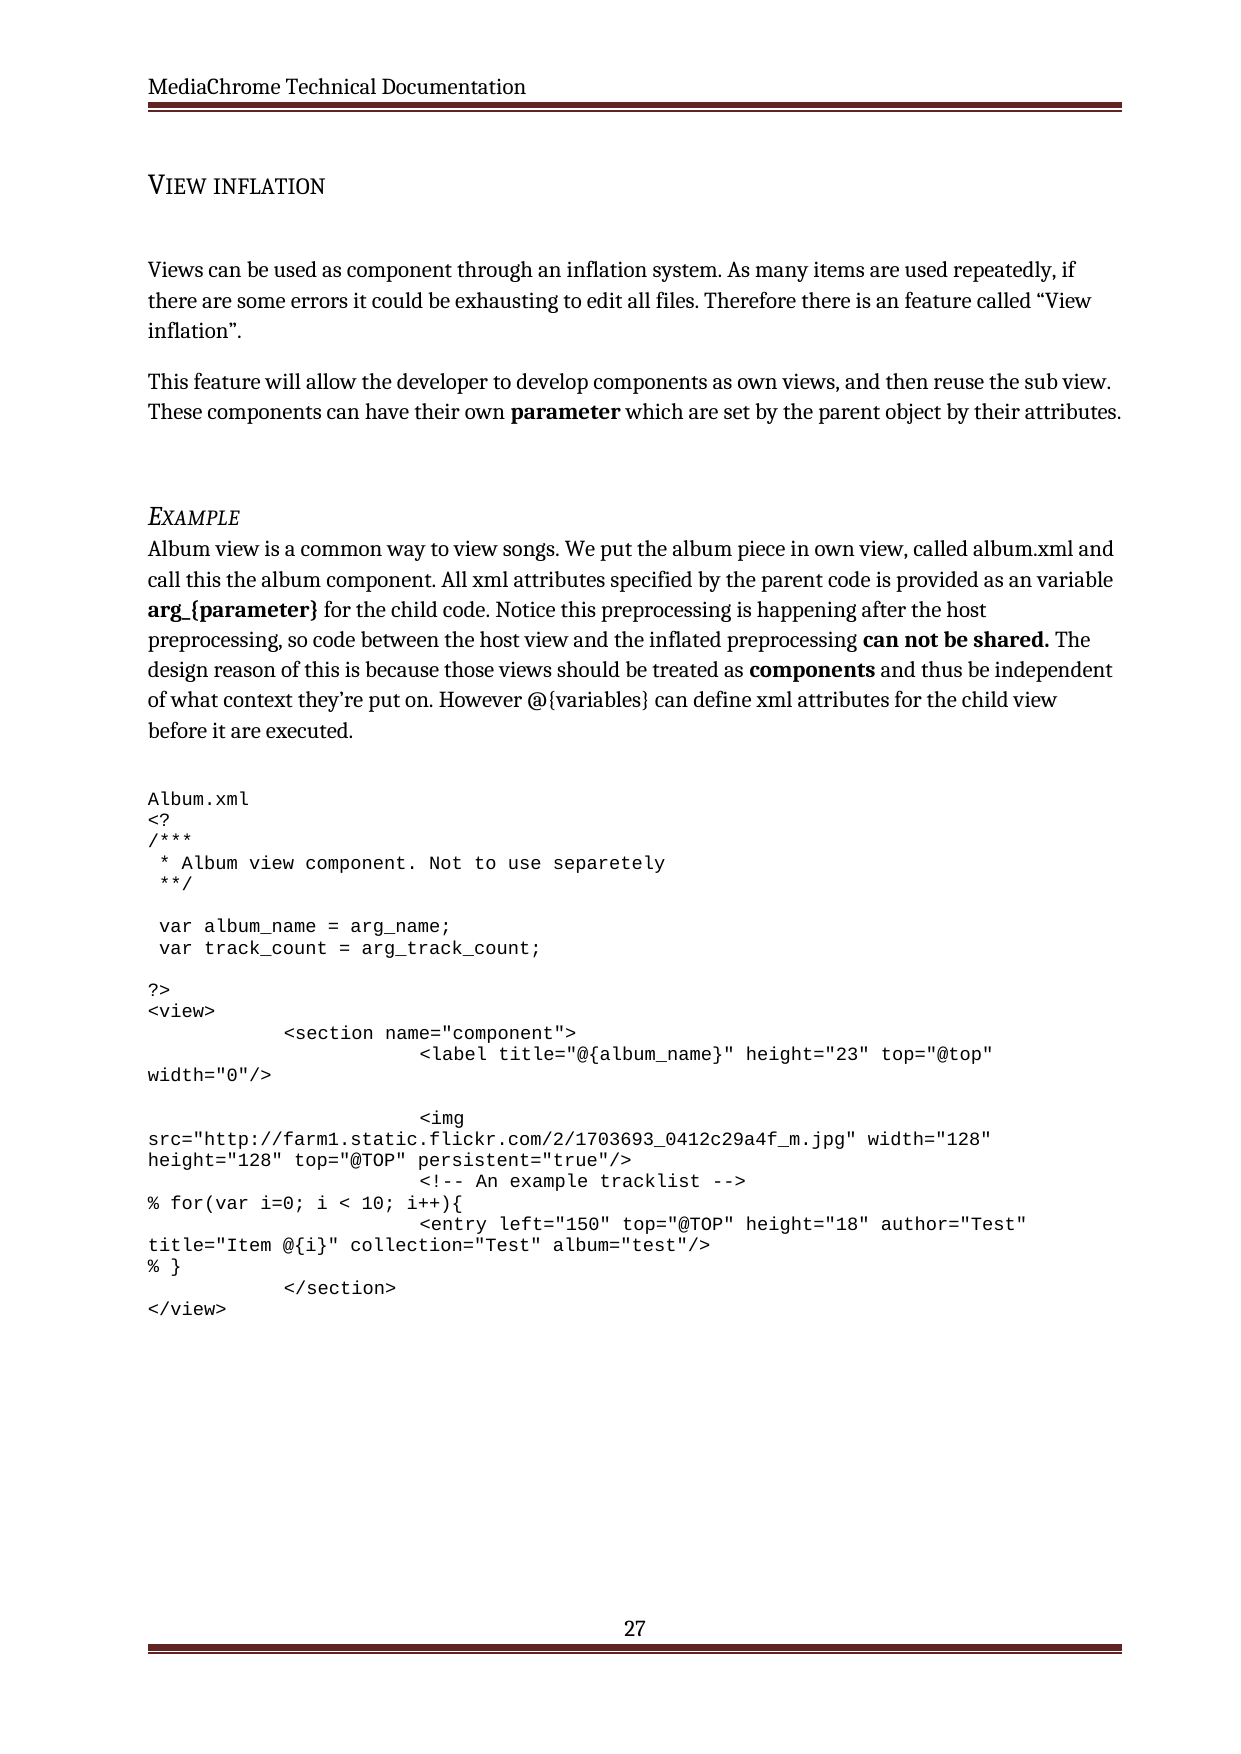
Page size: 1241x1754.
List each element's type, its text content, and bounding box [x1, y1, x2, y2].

text **/ [148, 875, 1122, 896]
subtitle Example [148, 501, 1122, 532]
text </section> [148, 1278, 1122, 1300]
text ?> [148, 981, 1122, 1002]
text <entry left="150" top="@TOP" height="18" author="Test" title="Item @{i}" collection="Test" album="test"/> [148, 1215, 1122, 1257]
text var album_name = arg_name; [148, 917, 1122, 938]
text </view> [148, 1300, 1122, 1321]
text Album.xml [148, 790, 1122, 811]
text var track_count = arg_track_count; [148, 938, 1122, 960]
text This feature will allow the developer to develop components as own views, and then reuse the sub view. These components can have their own parameter which are set by the parent object by their attributes. [148, 369, 1122, 425]
text /*** [148, 832, 1122, 853]
text <img src="http://farm1.static.flickr.com/2/1703693_0412c29a4f_m.jpg" width="128" height="128" top="@TOP" persistent="true"/> [148, 1108, 1122, 1172]
text Album view is a common way to view songs. We put the album piece in own view, called album.xml and call this the album component. All xml attributes specified by the parent code is provided as an variable arg_{parameter} for the child code. Notice this preprocessing is happening after the host preprocessing, so code between the host view and the inflated preprocessing can not be shared. The design reason of this is because those views should be treated as components and thus be independent of what context they’re put on. However @{variables} can define xml attributes for the child view before it are executed. [148, 536, 1122, 744]
subtitle View inflation [148, 168, 1122, 202]
text <section name="component"> [148, 1023, 1122, 1045]
text % for(var i=0; i < 10; i++){ [148, 1193, 1122, 1215]
text <label title="@{album_name}" height="23" top="@top" width="0"/> [148, 1045, 1122, 1087]
text <? [148, 811, 1122, 832]
text Views can be used as component through an inflation system. As many items are used repeatedly, if there are some errors it could be exhausting to edit all files. Therefore there is an feature called “View inflation”. [148, 257, 1122, 344]
text * Album view component. Not to use separetely [148, 853, 1122, 875]
text <!-- An example tracklist --> [148, 1172, 1122, 1193]
text <view> [148, 1002, 1122, 1023]
text % } [148, 1257, 1122, 1278]
